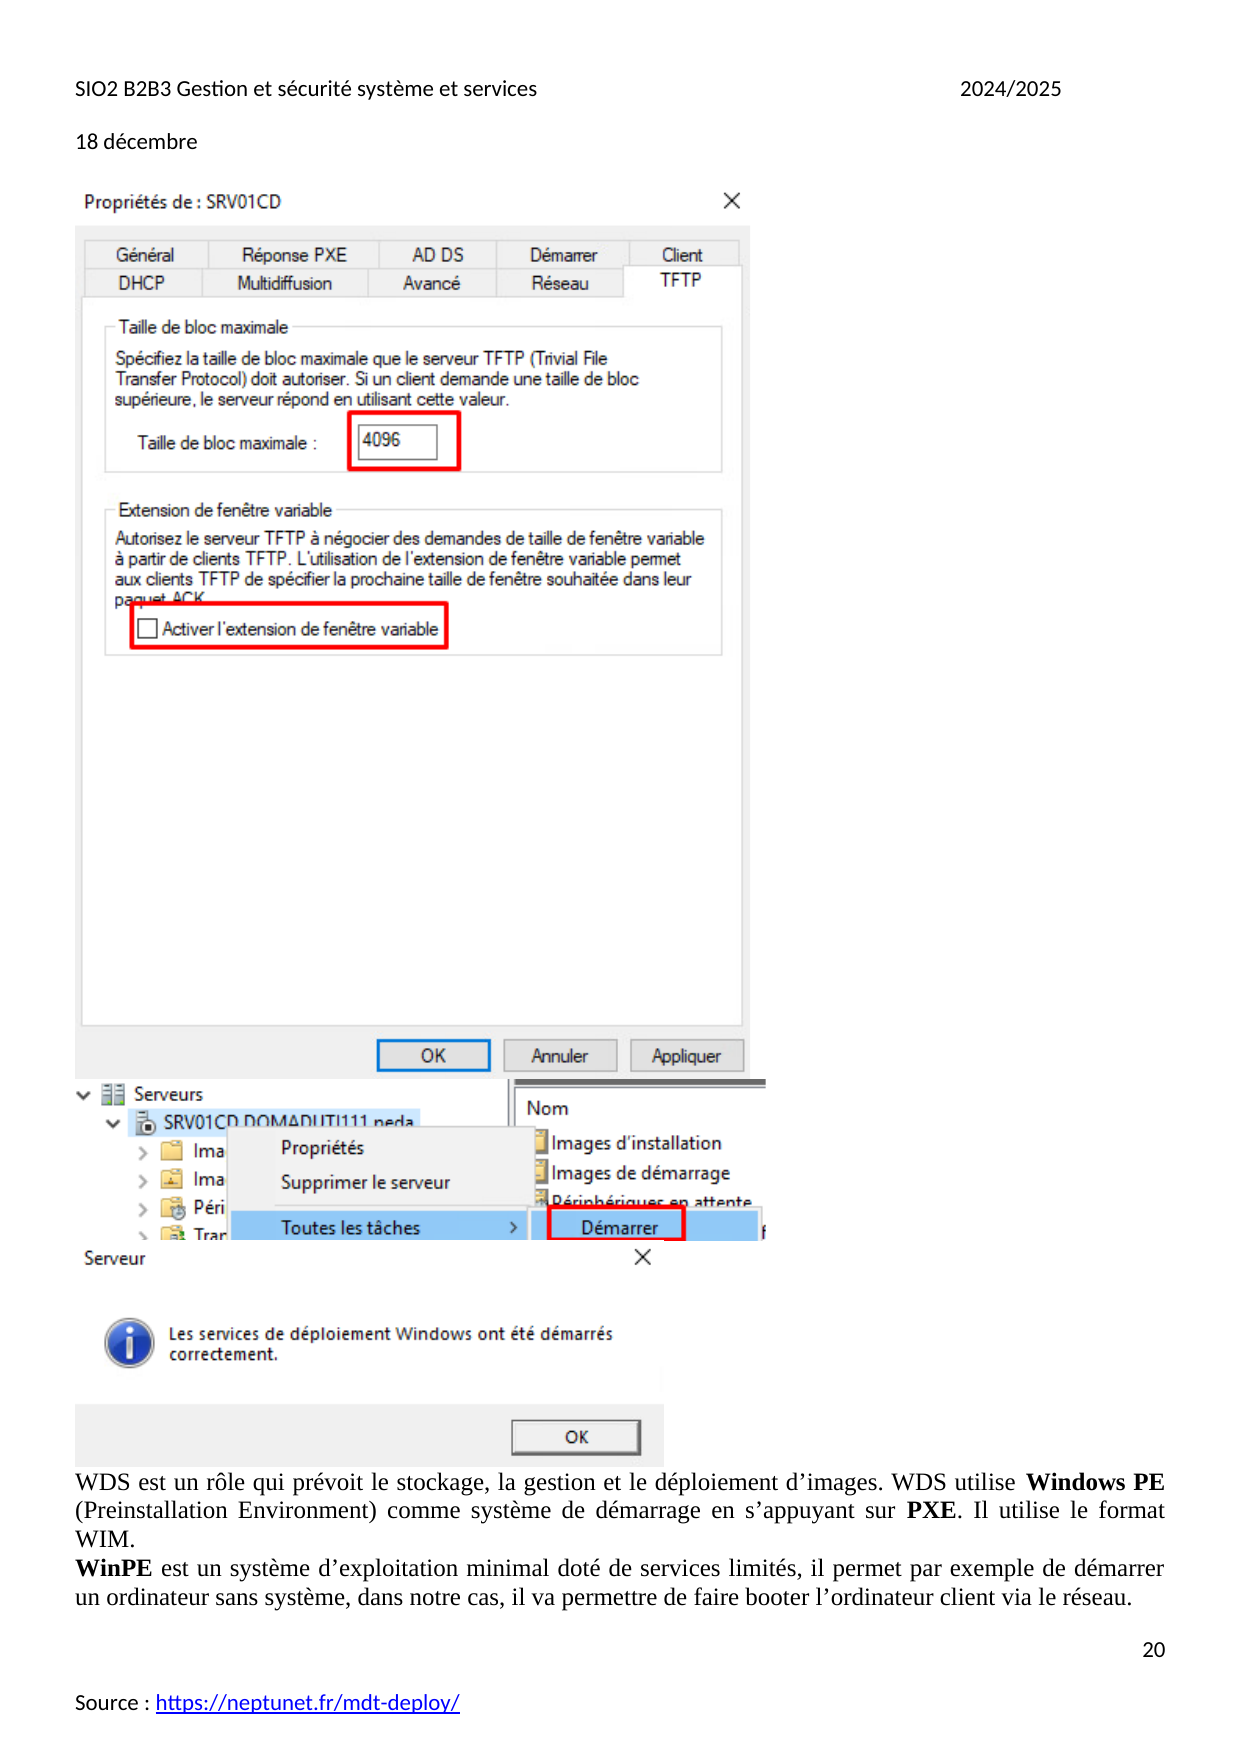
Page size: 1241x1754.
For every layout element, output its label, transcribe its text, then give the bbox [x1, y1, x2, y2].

picture [75, 179, 766, 1467]
text WDS est un rôle qui prévoit le stockage, la gestion et le déploiement d’images. WDS utilise Windows PE (Preinstallation Environment) comme système de démarrage en s’appuyant sur PXE. Il utilise le format WIM. [75, 1467, 1165, 1553]
text WinPE est un système d’exploitation minimal doté de services limités, il permet par exemple de démarrer un ordinateur sans système, dans notre cas, il va permettre de faire booter l’ordinateur client via le réseau. [75, 1553, 1165, 1610]
